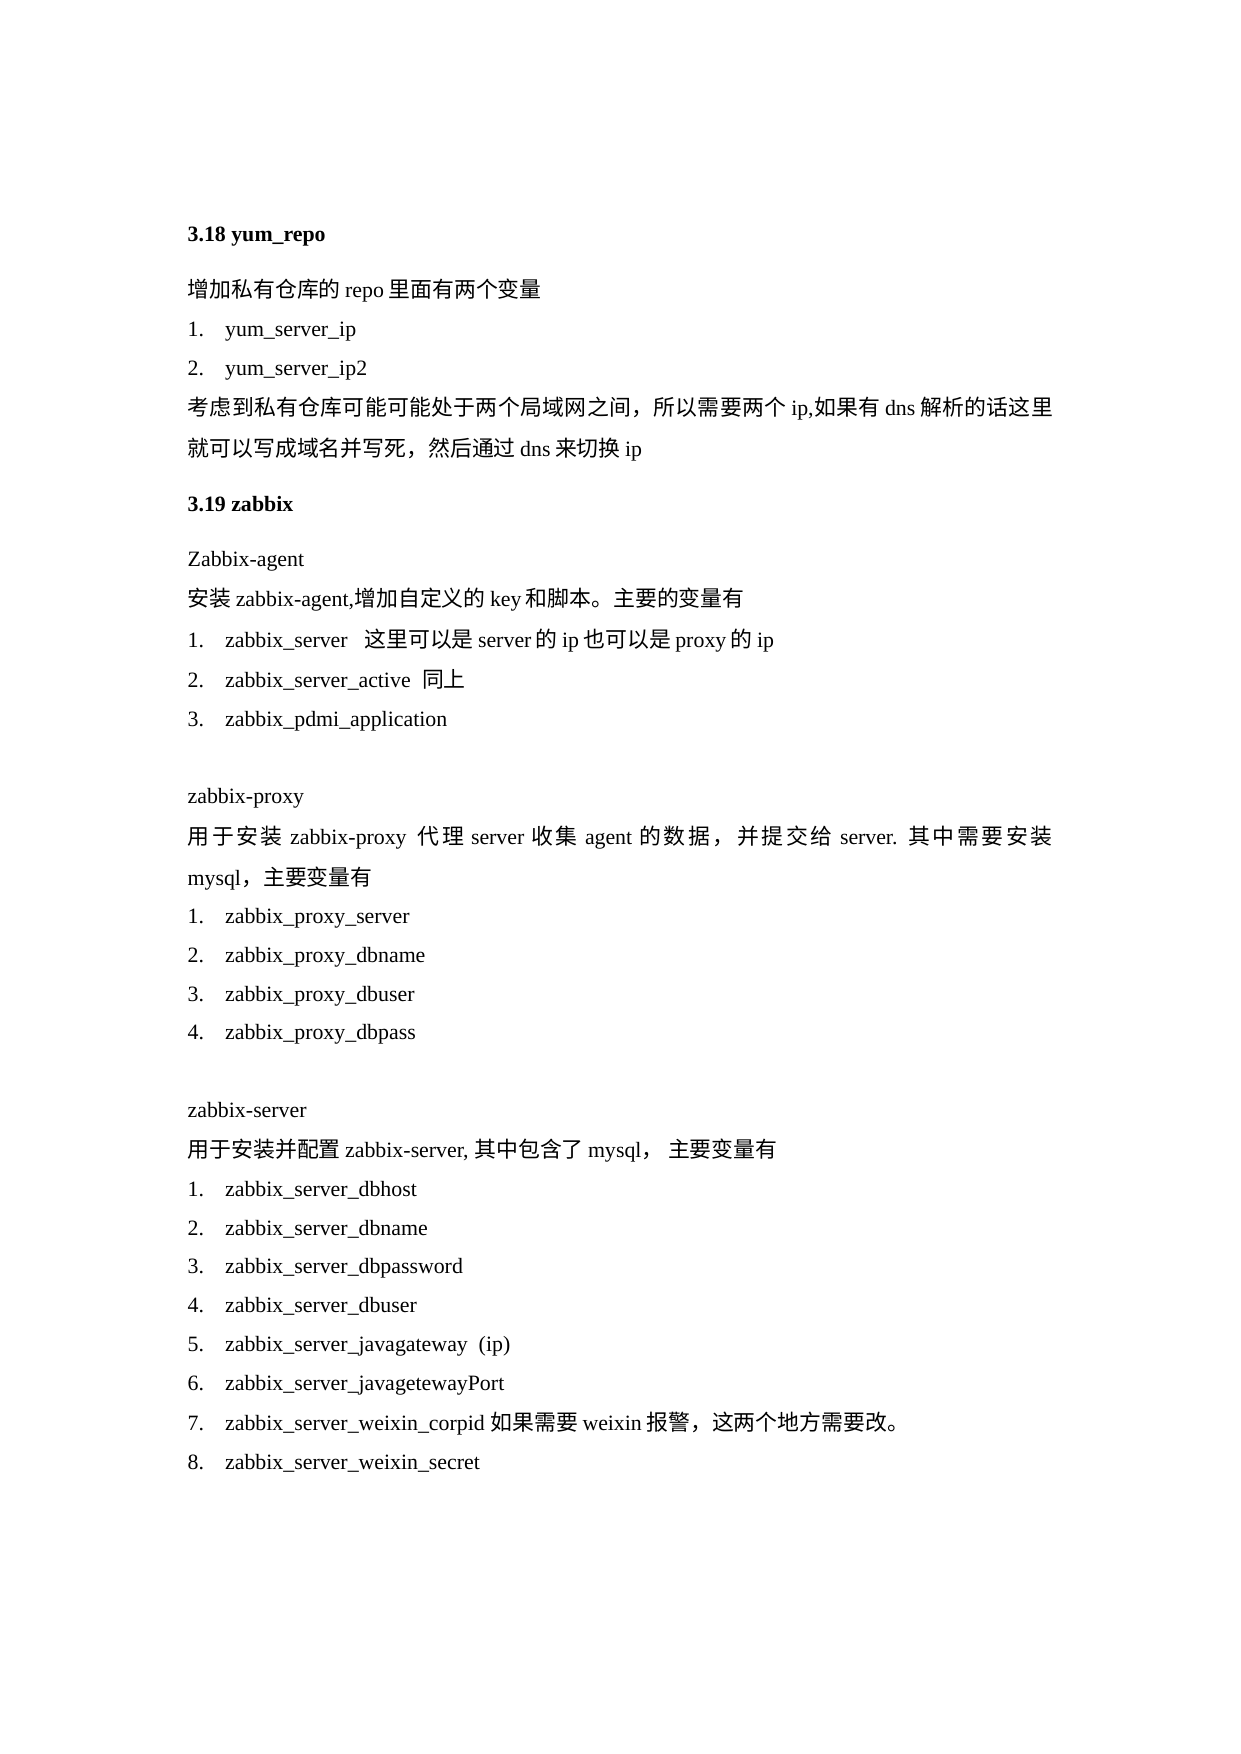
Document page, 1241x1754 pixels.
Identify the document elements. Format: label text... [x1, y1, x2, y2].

text 安装zabbix-agent,增加自定义的key和脚本。主要的变量有 [187, 581, 1053, 613]
list zabbix_server_dbpassword [187, 1250, 1053, 1282]
list zabbix_proxy_dbpass [187, 1016, 1053, 1048]
list zabbix_server_dbuser [187, 1289, 1053, 1321]
list zabbix_server_dbhost [187, 1172, 1053, 1205]
list zabbix_server_weixin_corpid 如果需要weixin报警，这两个地方需要改。 [187, 1405, 1053, 1437]
text zabbix-server [187, 1093, 1053, 1126]
text 用于安装zabbix-proxy 代理server收集agent的数据，并提交给server. 其中需要安装mysql，主要变量有 [187, 818, 1053, 892]
text Zabbix-agent [187, 542, 1053, 575]
list zabbix_server_dbname [187, 1211, 1053, 1244]
list yum_server_ip2 [187, 351, 1053, 384]
text 考虑到私有仓库可能可能处于两个局域网之间，所以需要两个ip,如果有dns解析的话这里就可以写成域名并写死，然后通过dns来切换ip [187, 390, 1053, 463]
list zabbix_server_active 同上 [187, 662, 1053, 694]
text 增加私有仓库的repo里面有两个变量 [187, 272, 1053, 304]
list zabbix_proxy_server [187, 899, 1053, 932]
list zabbix_proxy_dbname [187, 938, 1053, 971]
list yum_server_ip [187, 312, 1053, 345]
subtitle 3.19 zabbix [187, 487, 1053, 520]
list zabbix_proxy_dbuser [187, 977, 1053, 1009]
text zabbix-proxy [187, 780, 1053, 812]
list zabbix_server_weixin_secret [187, 1445, 1053, 1478]
list zabbix_server_javagateway (ip) [187, 1327, 1053, 1360]
list zabbix_server 这里可以是server的ip也可以是proxy的ip [187, 621, 1053, 654]
list zabbix_pdmi_application [187, 702, 1053, 735]
subtitle 3.18 yum_repo [187, 217, 1053, 249]
text 用于安装并配置zabbix-server, 其中包含了mysql， 主要变量有 [187, 1132, 1053, 1164]
list zabbix_server_javagetewayPort [187, 1366, 1053, 1399]
